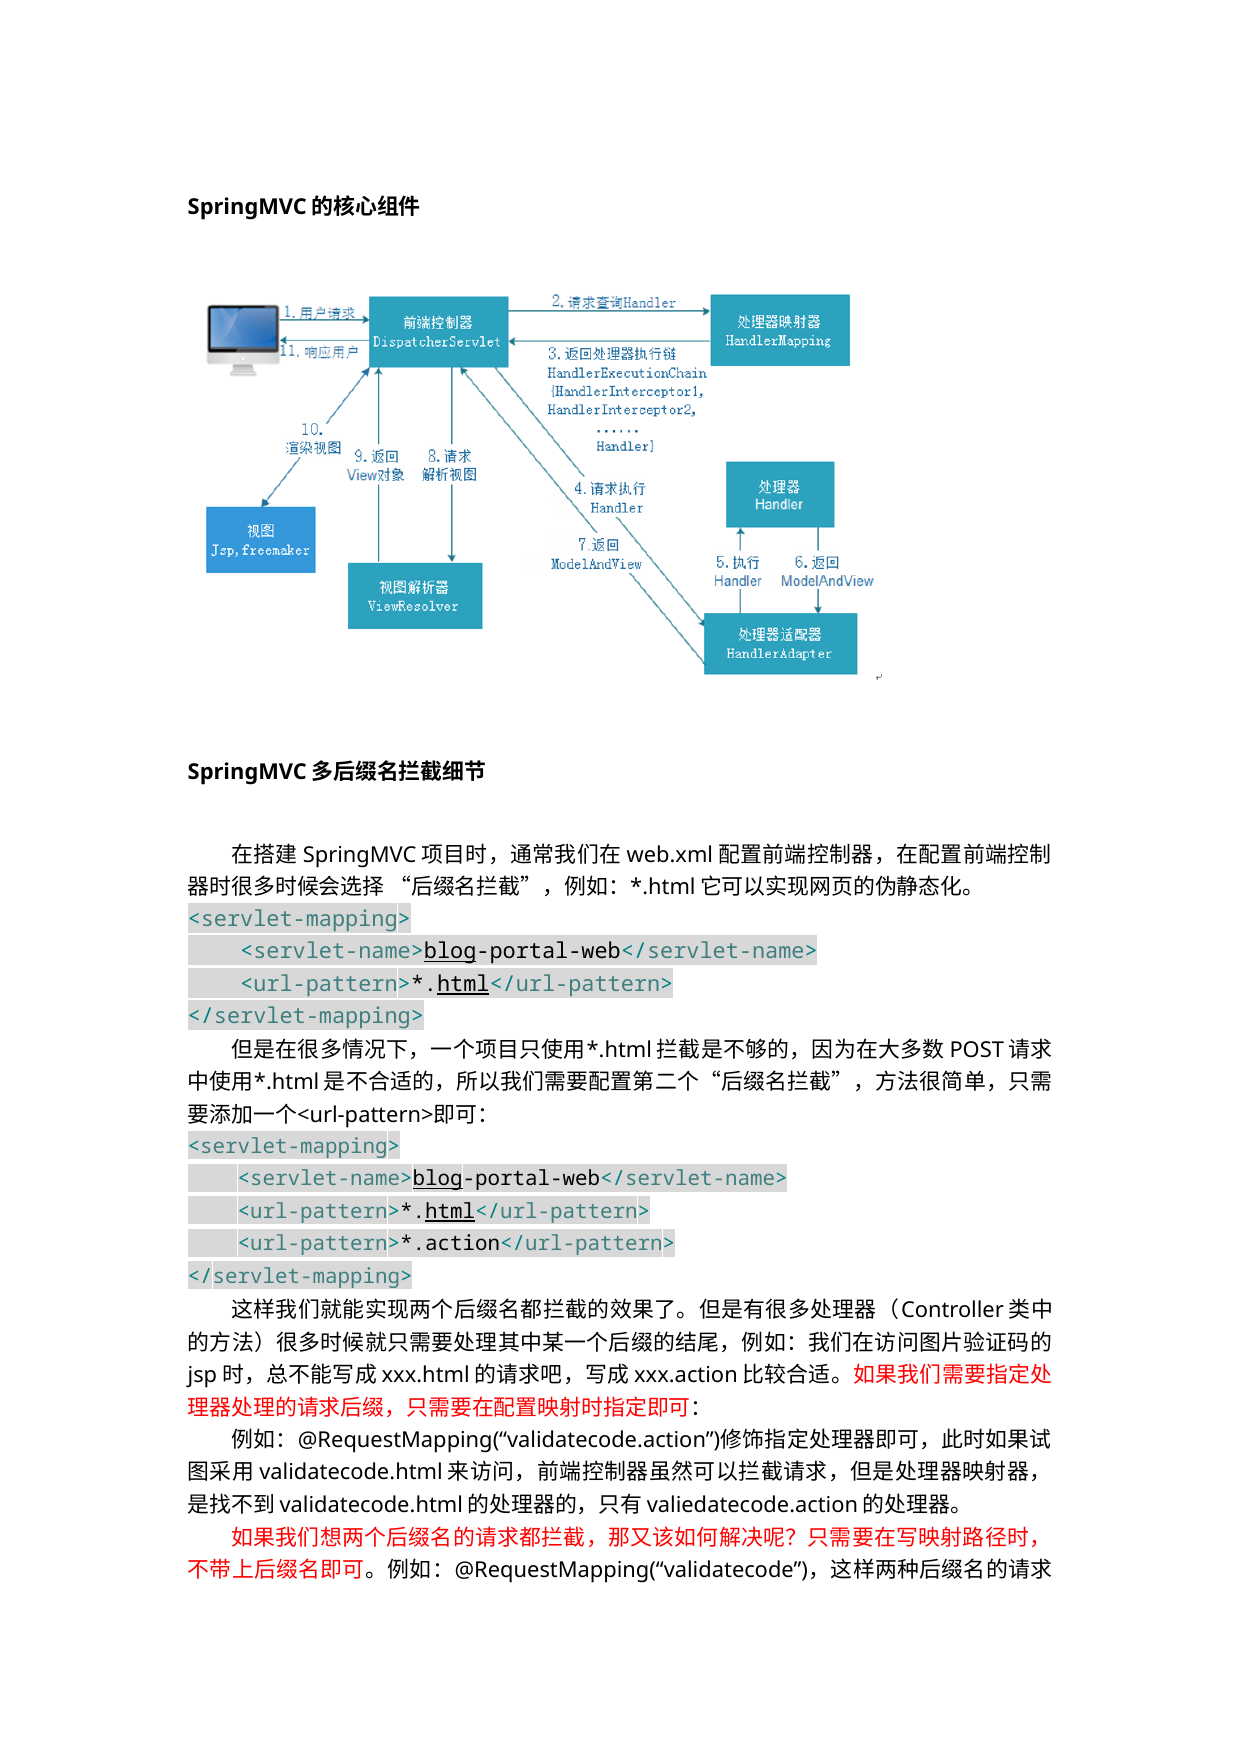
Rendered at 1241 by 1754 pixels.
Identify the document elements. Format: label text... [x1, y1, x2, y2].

subtitle SpringMVC多后缀名拦截细节 [187, 754, 1053, 786]
text </servlet-mapping> [187, 1259, 1053, 1292]
text <servlet-mapping> [187, 902, 1053, 934]
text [187, 1519, 1053, 1584]
text 但是在很多情况下，一个项目只使用*.html拦截是不够的，因为在大多数POST请求中使用*.html是不合适的，所以我们需要配置第二个“后缀名拦截”，方法很简单，只需要添加一个<url-pattern>即可： [187, 1032, 1053, 1129]
text <servlet-mapping> [187, 1129, 1053, 1162]
text <servlet-name>blog-portal-web</servlet-name> [187, 1162, 1053, 1194]
text 在搭建SpringMVC项目时，通常我们在web.xml配置前端控制器，在配置前端控制器时很多时候会选择 “后缀名拦截”，例如：*.html它可以实现网页的伪静态化。 [187, 837, 1053, 902]
text 例如：@RequestMapping(“validatecode.action”)修饰指定处理器即可，此时如果试图采用validatecode.html来访问，前端控制器虽然可以拦截请求，但是处理器映射器，是找不到validatecode.html的处理器的，只有valiedatecode.action的处理器。 [187, 1422, 1053, 1519]
text <url-pattern>*.html</url-pattern> [187, 1194, 1053, 1227]
picture [187, 271, 889, 696]
subtitle SpringMVC的核心组件 [187, 189, 1053, 222]
text 这样我们就能实现两个后缀名都拦截的效果了。但是有很多处理器（Controller类中的方法）很多时候就只需要处理其中某一个后缀的结尾，例如：我们在访问图片验证码的jsp时，总不能写成xxx.html的请求吧，写成xxx.action比较合适。如果我们需要指定处理器处理的请求后缀，只需要在配置映射时指定即可： [187, 1292, 1053, 1422]
text <url-pattern>*.action</url-pattern> [187, 1227, 1053, 1259]
text </servlet-mapping> [187, 999, 1053, 1032]
text <servlet-name>blog-portal-web</servlet-name> [187, 934, 1053, 967]
text <url-pattern>*.html</url-pattern> [187, 967, 1053, 999]
